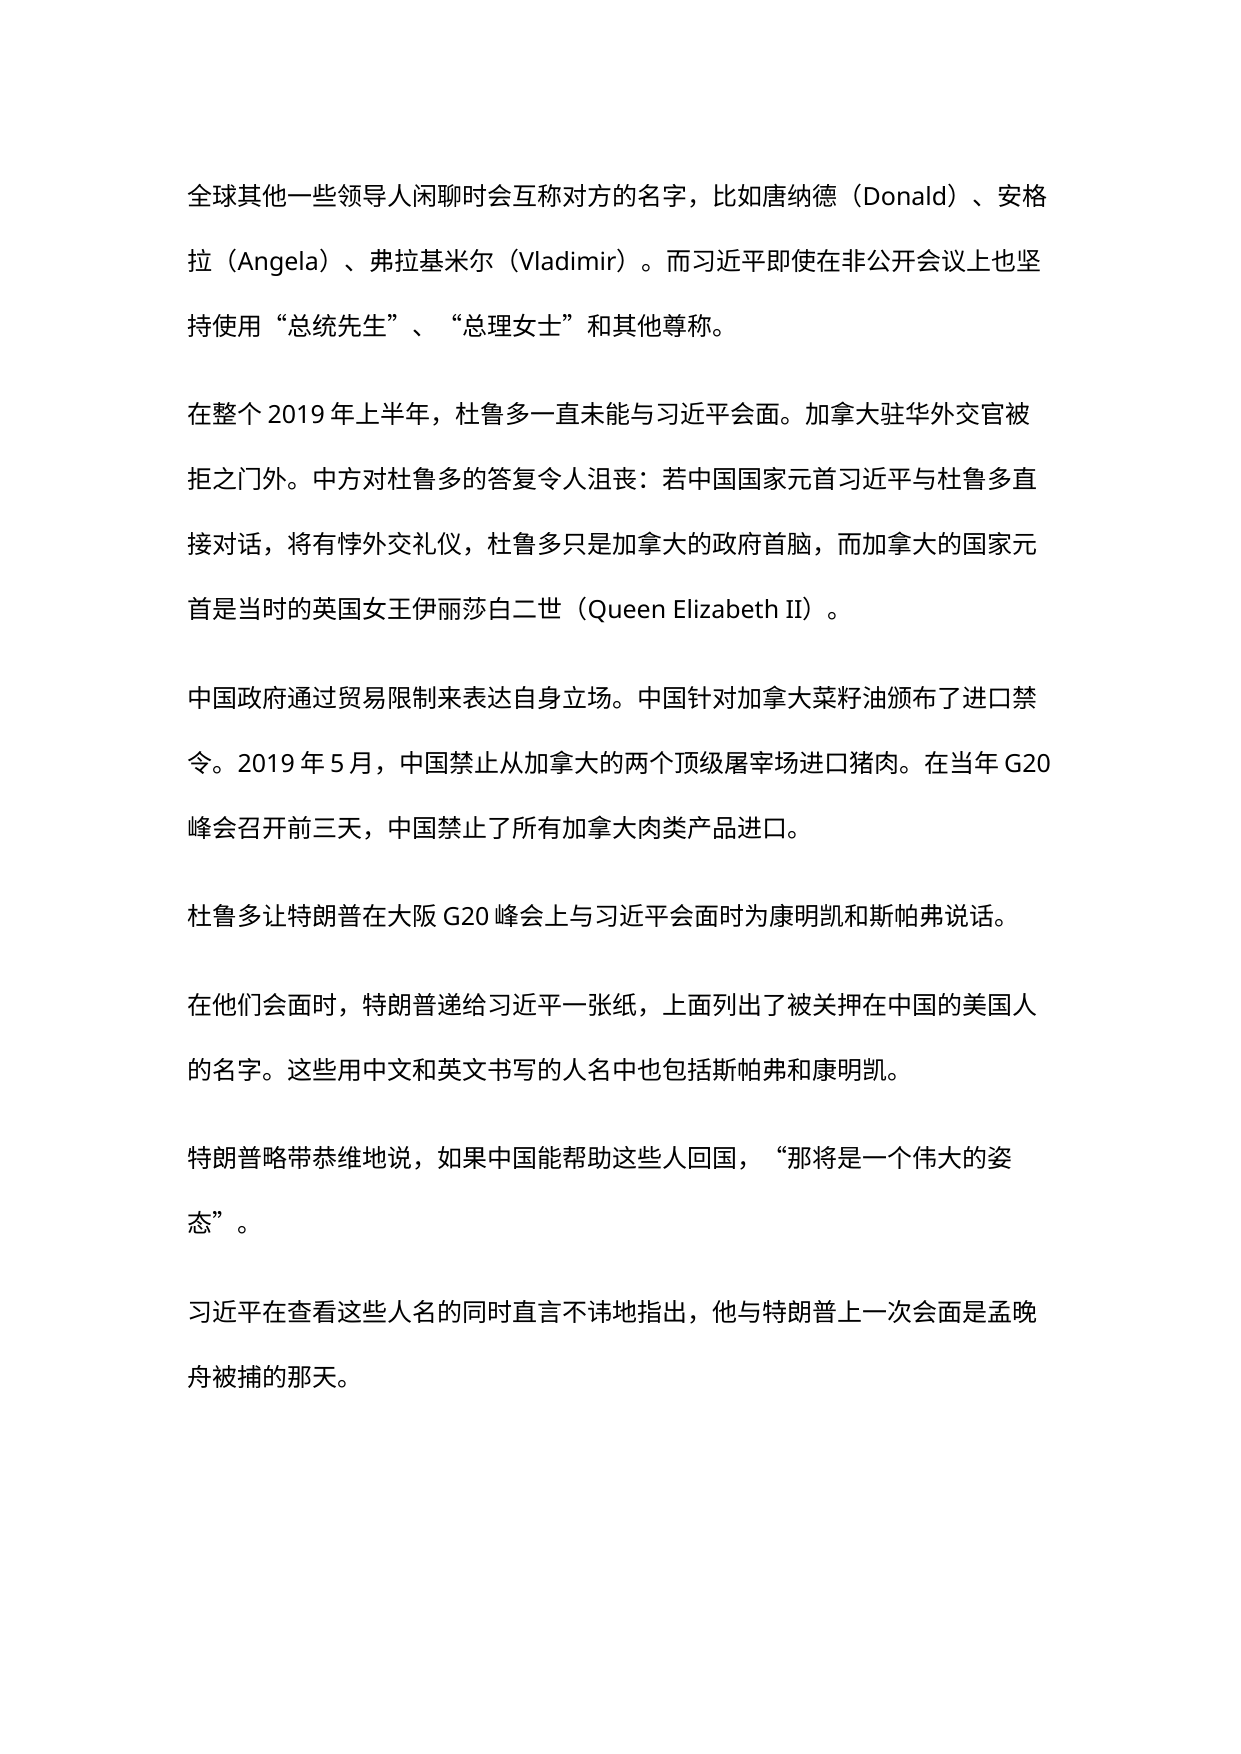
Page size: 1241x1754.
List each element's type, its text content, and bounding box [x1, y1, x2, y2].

text 习近平在查看这些人名的同时直言不讳地指出，他与特朗普上一次会面是孟晚舟被捕的那天。 [187, 1278, 1053, 1408]
text 杜鲁多让特朗普在大阪G20峰会上与习近平会面时为康明凯和斯帕弗说话。 [187, 882, 1053, 947]
text 特朗普略带恭维地说，如果中国能帮助这些人回国，“那将是一个伟大的姿态”。 [187, 1124, 1053, 1254]
text 在整个2019年上半年，杜鲁多一直未能与习近平会面。加拿大驻华外交官被拒之门外。中方对杜鲁多的答复令人沮丧：若中国国家元首习近平与杜鲁多直接对话，将有悖外交礼仪，杜鲁多只是加拿大的政府首脑，而加拿大的国家元首是当时的英国女王伊丽莎白二世（Queen Elizabeth II）。 [187, 380, 1053, 640]
text 中国政府通过贸易限制来表达自身立场。中国针对加拿大菜籽油颁布了进口禁令。2019年5月，中国禁止从加拿大的两个顶级屠宰场进口猪肉。在当年G20峰会召开前三天，中国禁止了所有加拿大肉类产品进口。 [187, 664, 1053, 859]
text 在他们会面时，特朗普递给习近平一张纸，上面列出了被关押在中国的美国人的名字。这些用中文和英文书写的人名中也包括斯帕弗和康明凯。 [187, 971, 1053, 1101]
text 全球其他一些领导人闲聊时会互称对方的名字，比如唐纳德（Donald）、安格拉（Angela）、弗拉基米尔（Vladimir）。而习近平即使在非公开会议上也坚持使用“总统先生”、“总理女士”和其他尊称。 [187, 162, 1053, 357]
